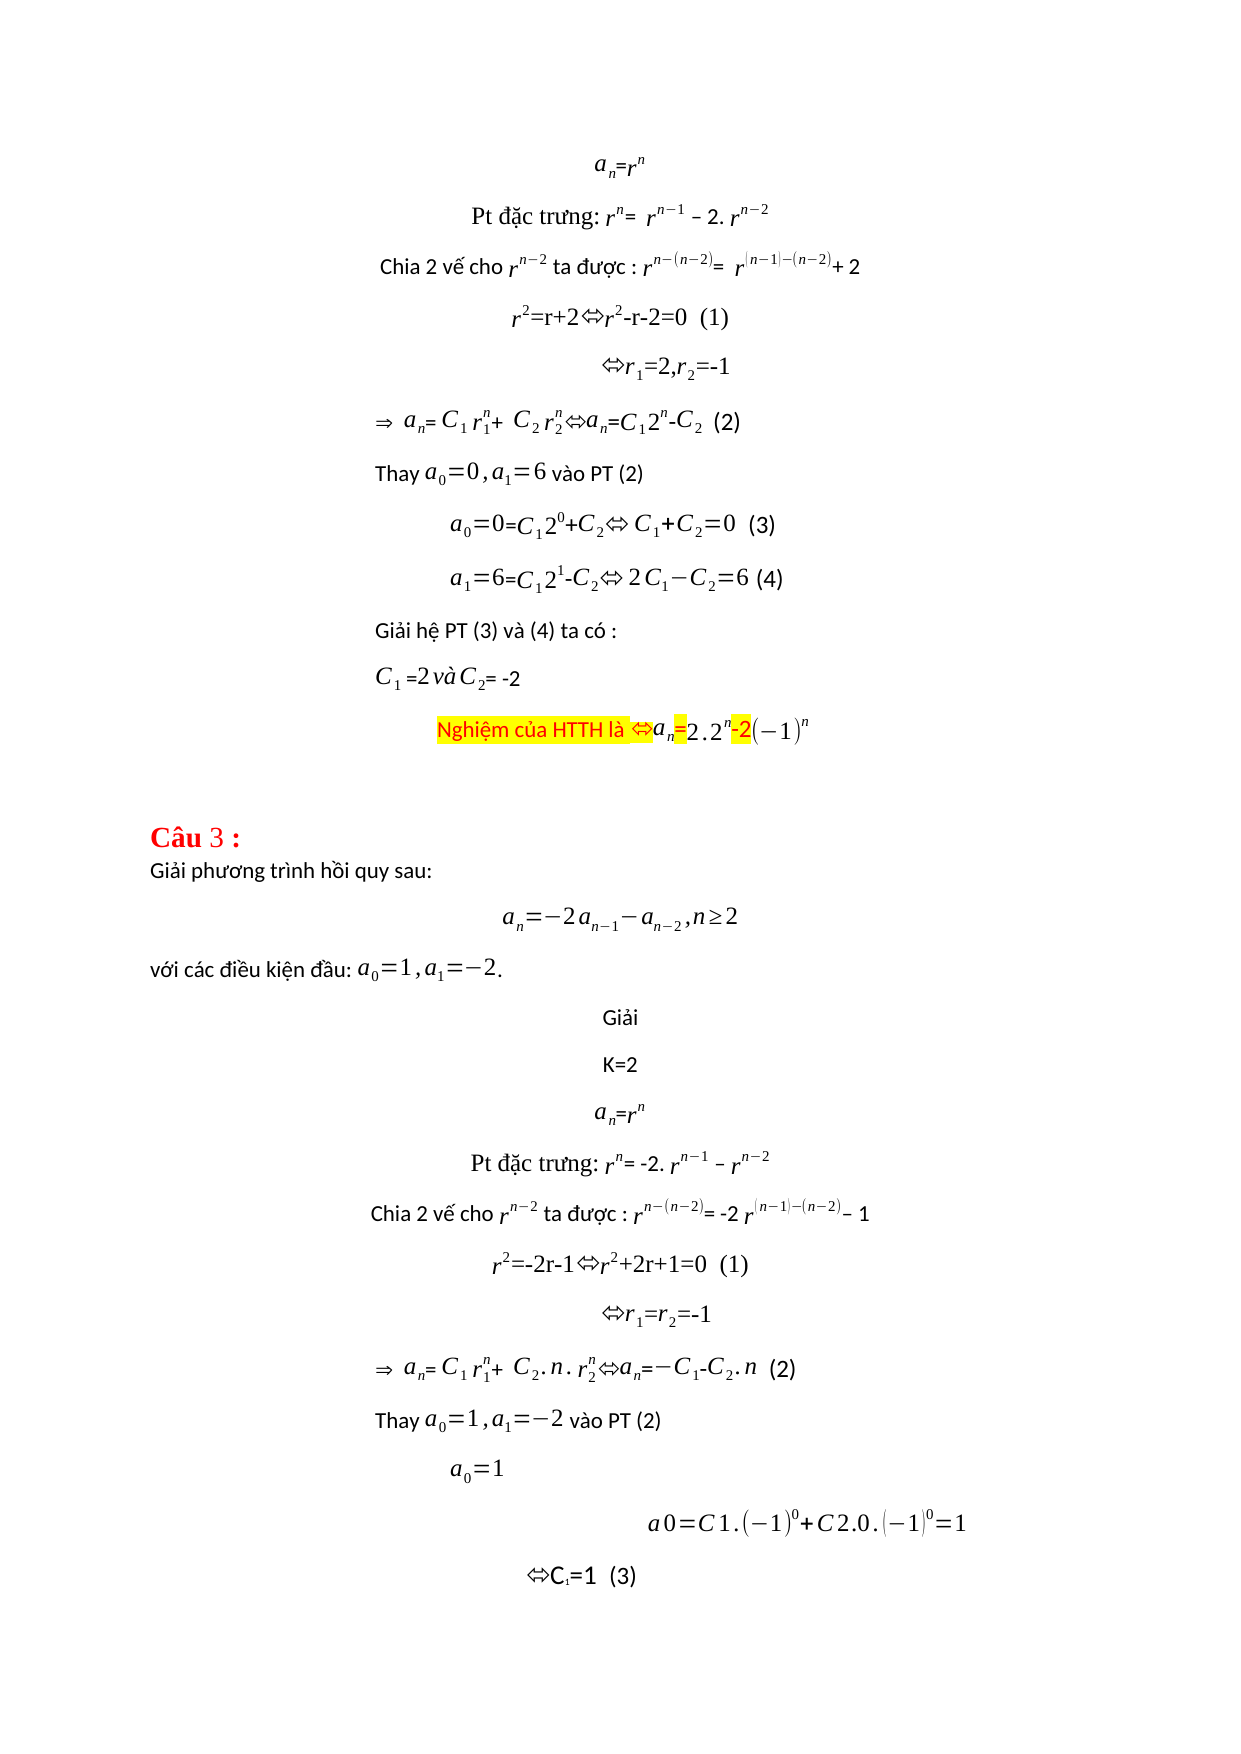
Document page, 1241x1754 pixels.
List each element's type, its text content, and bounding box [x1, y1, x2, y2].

text =2,=-1 [525, 351, 1090, 384]
text =-2r-1+2r+1=0 (1) [150, 1248, 1090, 1280]
text Chia 2 vế cho ta được : = + 2 [150, 250, 1090, 282]
text = [150, 1097, 1090, 1129]
text Chia 2 vế cho ta được : = -2 – 1 [150, 1198, 1090, 1229]
text với các điều kiện đầu: . [150, 953, 1090, 985]
text ==-1 [525, 1299, 1090, 1332]
text =+ (3) [300, 508, 1090, 543]
text Pt đặc trưng: = – 2. [150, 200, 1090, 231]
text = [150, 150, 1090, 181]
text Thay vào PT (2) [300, 1405, 1090, 1436]
text Thay vào PT (2) [300, 458, 1090, 489]
text Giải [150, 1003, 1090, 1032]
text Giải hệ PT (3) và (4) ta có : [300, 616, 1090, 644]
text = + =- (2) [150, 1351, 1090, 1386]
text =- (4) [375, 562, 1090, 597]
text Giải phương trình hồi quy sau: [150, 856, 1090, 884]
text = + =- (2) [150, 403, 1090, 439]
text C1=1 (3) [450, 1558, 1090, 1591]
text == -2 [300, 663, 1090, 694]
text K=2 [150, 1050, 1090, 1078]
subtitle Câu 3 : [150, 820, 1090, 854]
text =r+2-r-2=0 (1) [150, 301, 1090, 332]
text Nghiệm của HTTH là =-2 [150, 713, 1090, 746]
text Pt đặc trưng: = -2. – [150, 1147, 1090, 1179]
